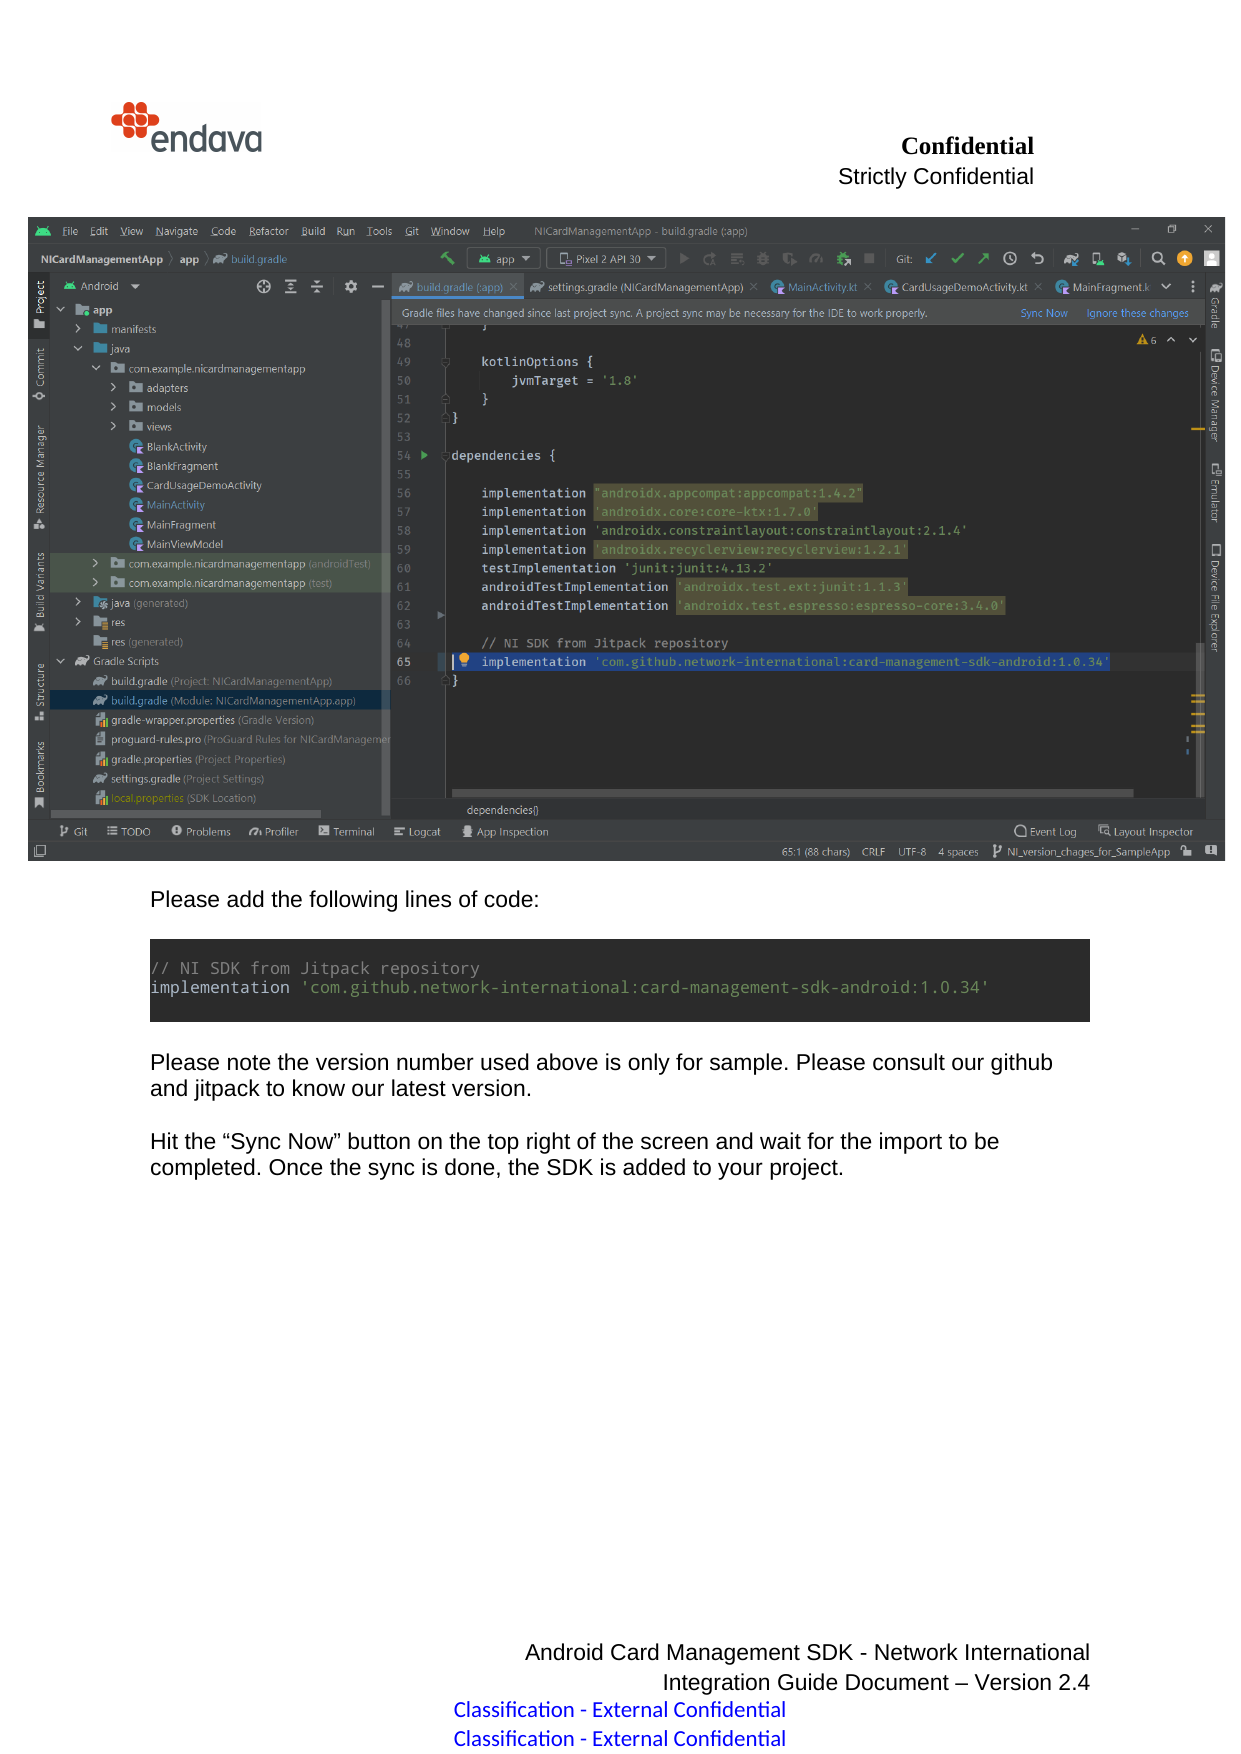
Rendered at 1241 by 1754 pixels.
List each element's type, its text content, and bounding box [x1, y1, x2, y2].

text Please add the following lines of code: [150, 886, 1090, 913]
text Hit the “Sync Now” button on the top right of the screen and wait for the import to be completed. Once the sync is done, the SDK is added to your project. [150, 1128, 1090, 1180]
text // NI SDK from Jitpack repository implementation 'com.github.network-international:card-management-sdk-android:1.0.34' [150, 959, 1090, 998]
picture [28, 217, 1226, 861]
picture [111, 102, 262, 152]
text Please note the version number used above is only for sample. Please consult our github and jitpack to know our latest version. [150, 1049, 1090, 1101]
